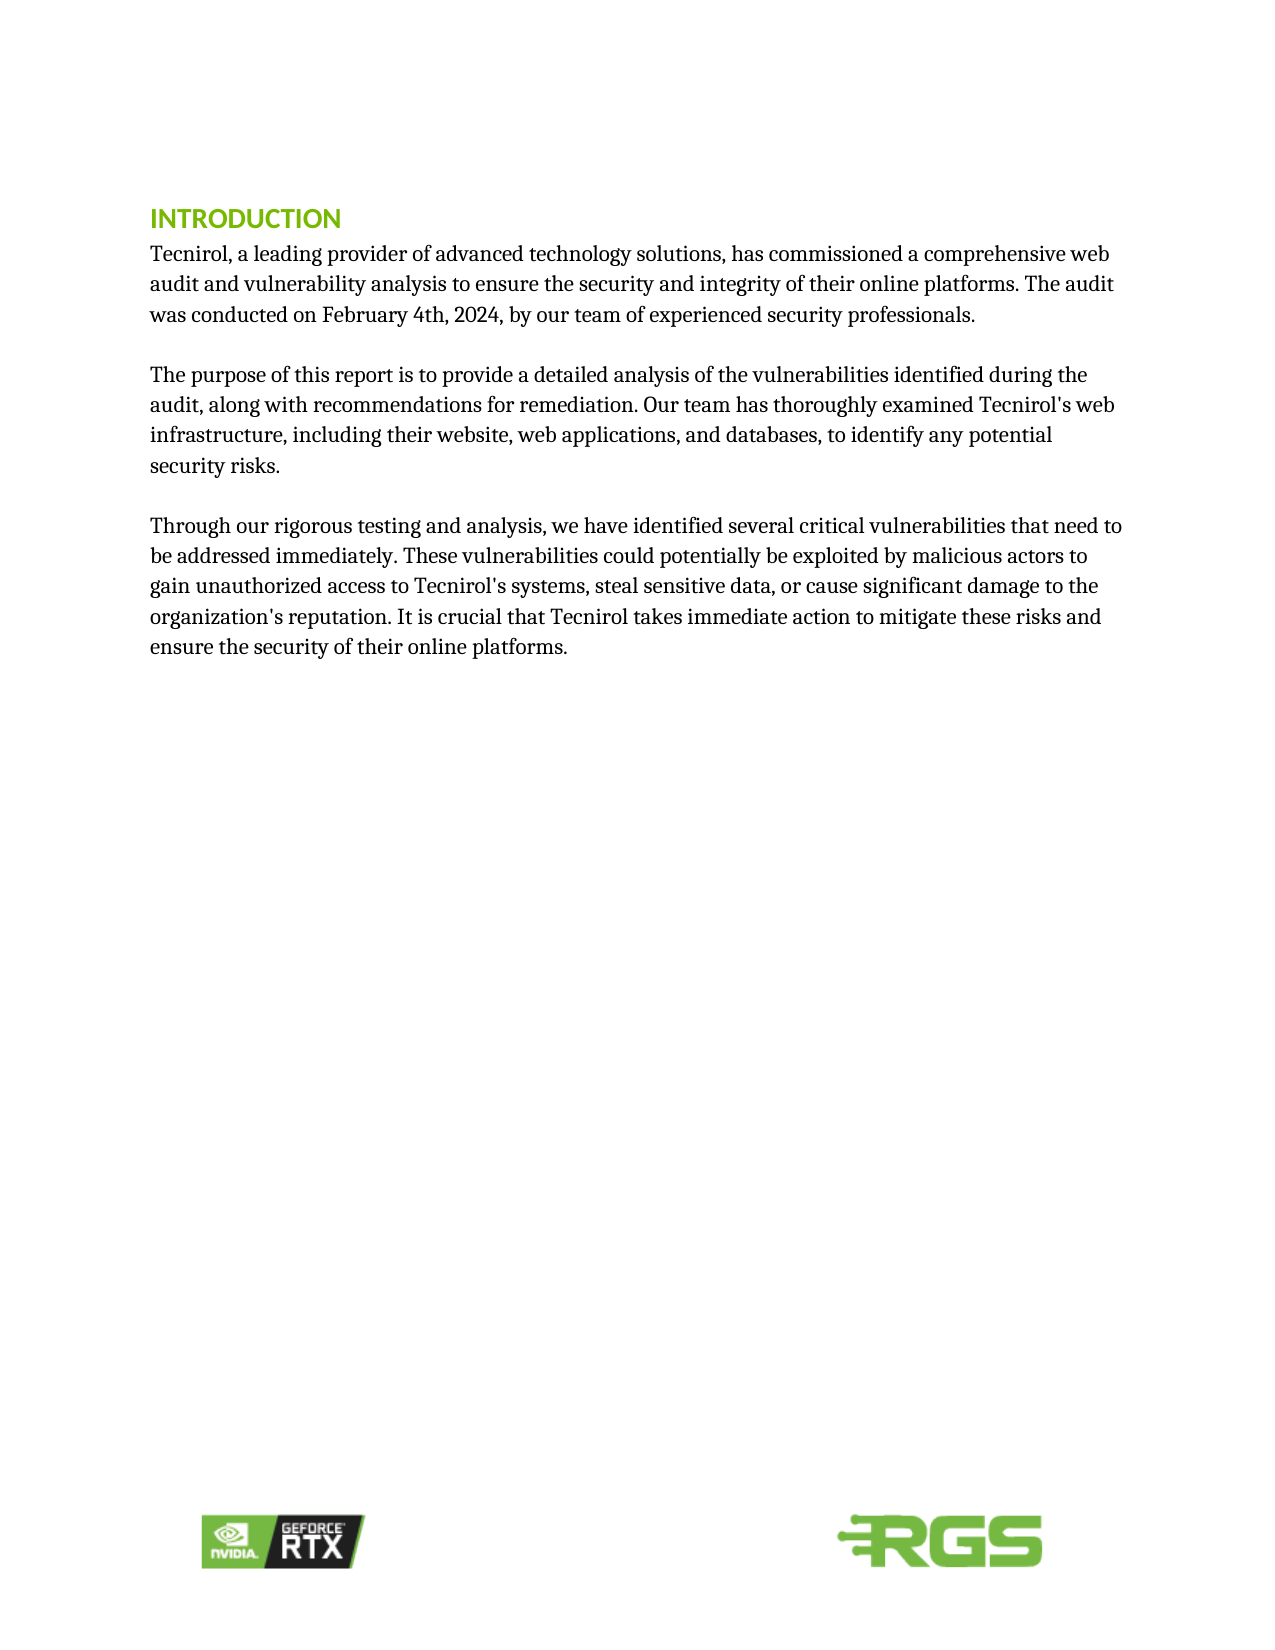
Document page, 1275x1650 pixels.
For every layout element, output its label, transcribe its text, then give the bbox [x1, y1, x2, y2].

subtitle INTRODUCTION [150, 200, 1125, 236]
text Tecnirol, a leading provider of advanced technology solutions, has commissioned a comprehensive web audit and vulnerability analysis to ensure the security and integrity of their online platforms. The audit was conducted on February 4th, 2024, by our team of experienced security professionals. The purpose of this report is to provide a detailed analysis of the vulnerabilities identified during the audit, along with recommendations for remediation. Our team has thoroughly examined Tecnirol's web infrastructure, including their website, web applications, and databases, to identify any potential security risks. Through our rigorous testing and analysis, we have identified several critical vulnerabilities that need to be addressed immediately. These vulnerabilities could potentially be exploited by malicious actors to gain unauthorized access to Tecnirol's systems, steal sensitive data, or cause significant damage to the organization's reputation. It is crucial that Tecnirol takes immediate action to mitigate these risks and ensure the security of their online platforms. [150, 241, 1125, 660]
picture [168, 1490, 1069, 1575]
